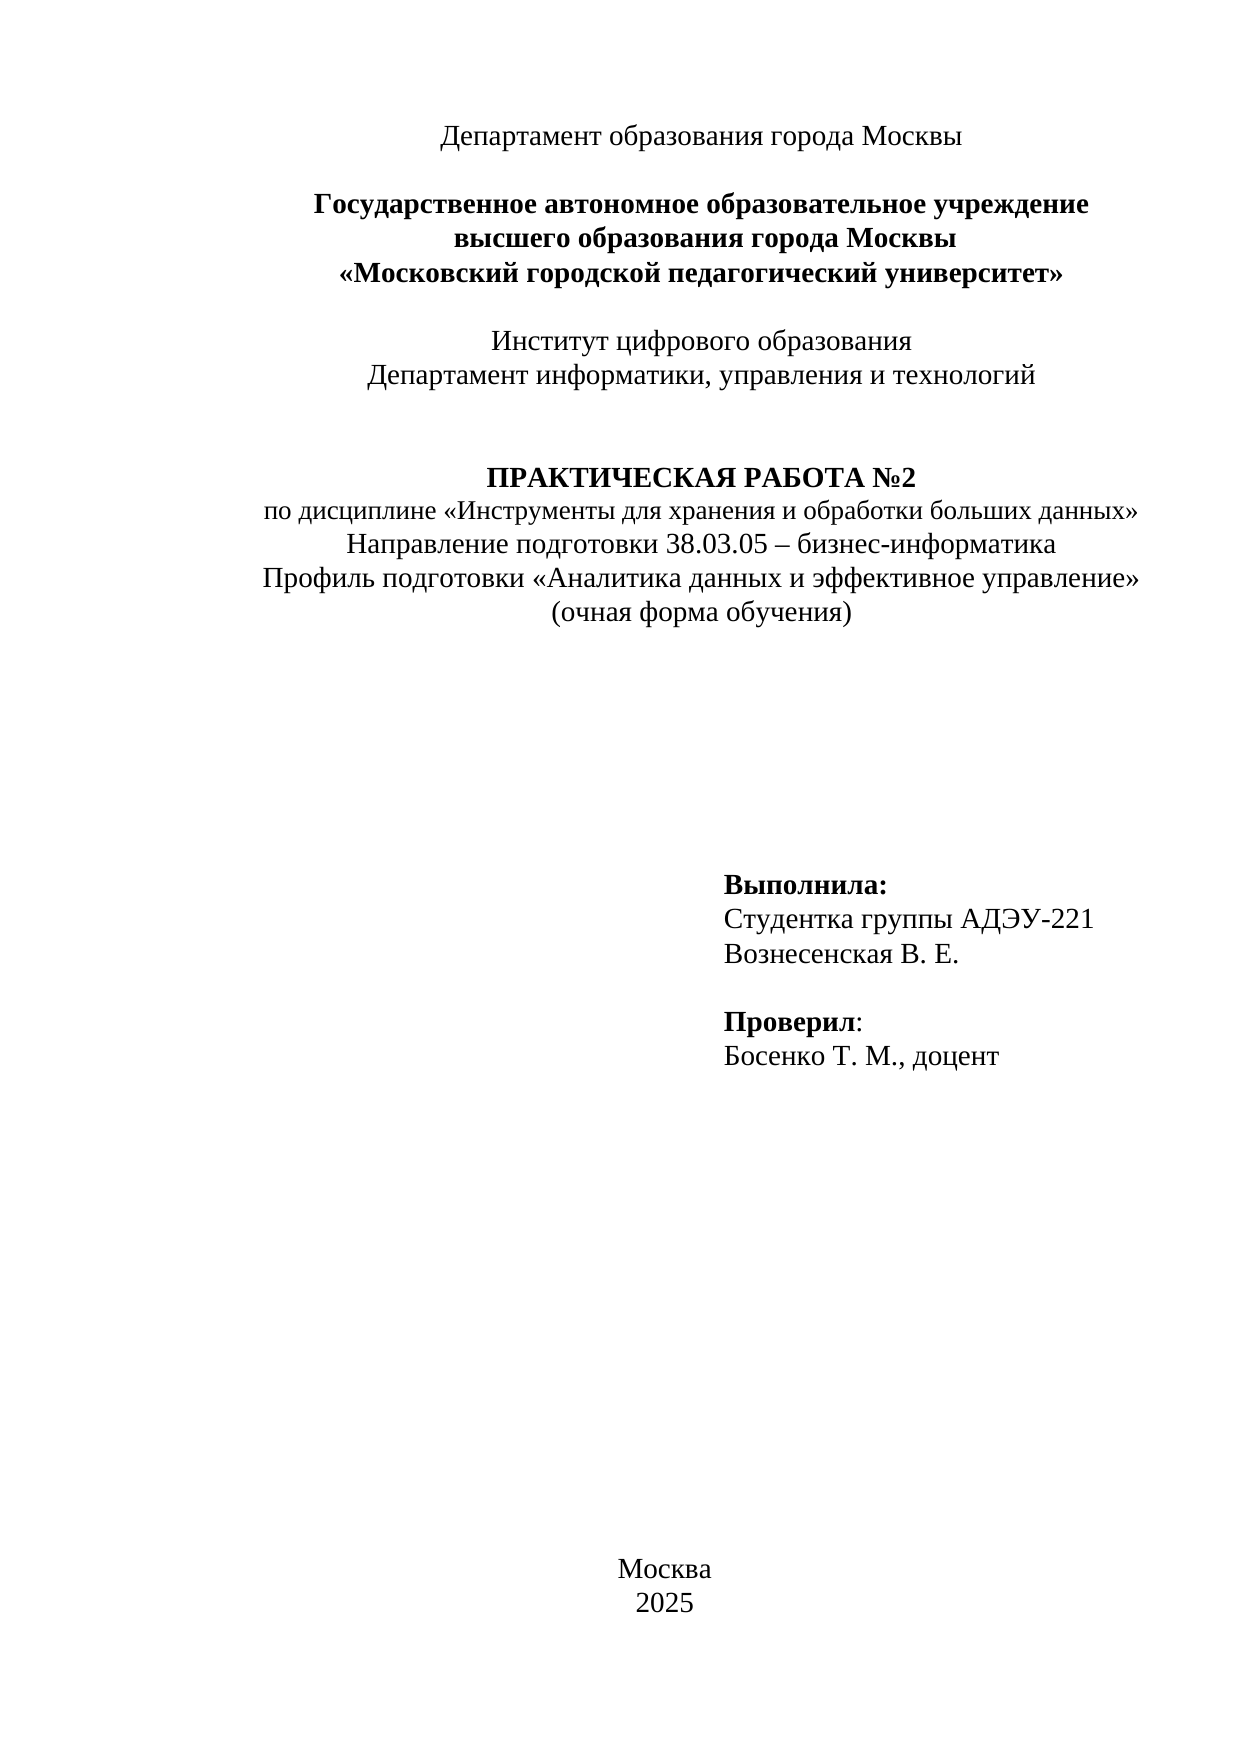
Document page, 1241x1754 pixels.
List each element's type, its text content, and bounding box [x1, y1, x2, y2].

text Студентка группы АДЭУ-221 [724, 902, 1152, 935]
text Москва [177, 1551, 1152, 1584]
text Департамент образования города Москвы [177, 118, 1152, 152]
text Выполнила: [724, 867, 1152, 901]
text Босенко Т. М., доцент [724, 1038, 1152, 1072]
text Вознесенская В. Е. [724, 936, 1152, 969]
text Государственное автономное образовательное учреждение [177, 186, 1152, 220]
text «Московский городской педагогический университет» [177, 255, 1152, 288]
text Департамент информатики, управления и технологий [177, 357, 1152, 391]
text 2025 [177, 1585, 1152, 1618]
text Направление подготовки 38.03.05 – бизнес-информатика [177, 526, 1152, 559]
text высшего образования города Москвы [177, 221, 1152, 254]
text (очная форма обучения) [177, 594, 1152, 628]
text по дисциплине «Инструменты для хранения и обработки больших данных» [177, 494, 1152, 525]
text ПРАКТИЧЕСКАЯ РАБОТА №2 [177, 460, 1152, 493]
text Проверил: [724, 1004, 1152, 1038]
text Профиль подготовки «Аналитика данных и эффективное управление» [177, 560, 1152, 593]
text Институт цифрового образования [177, 323, 1152, 357]
